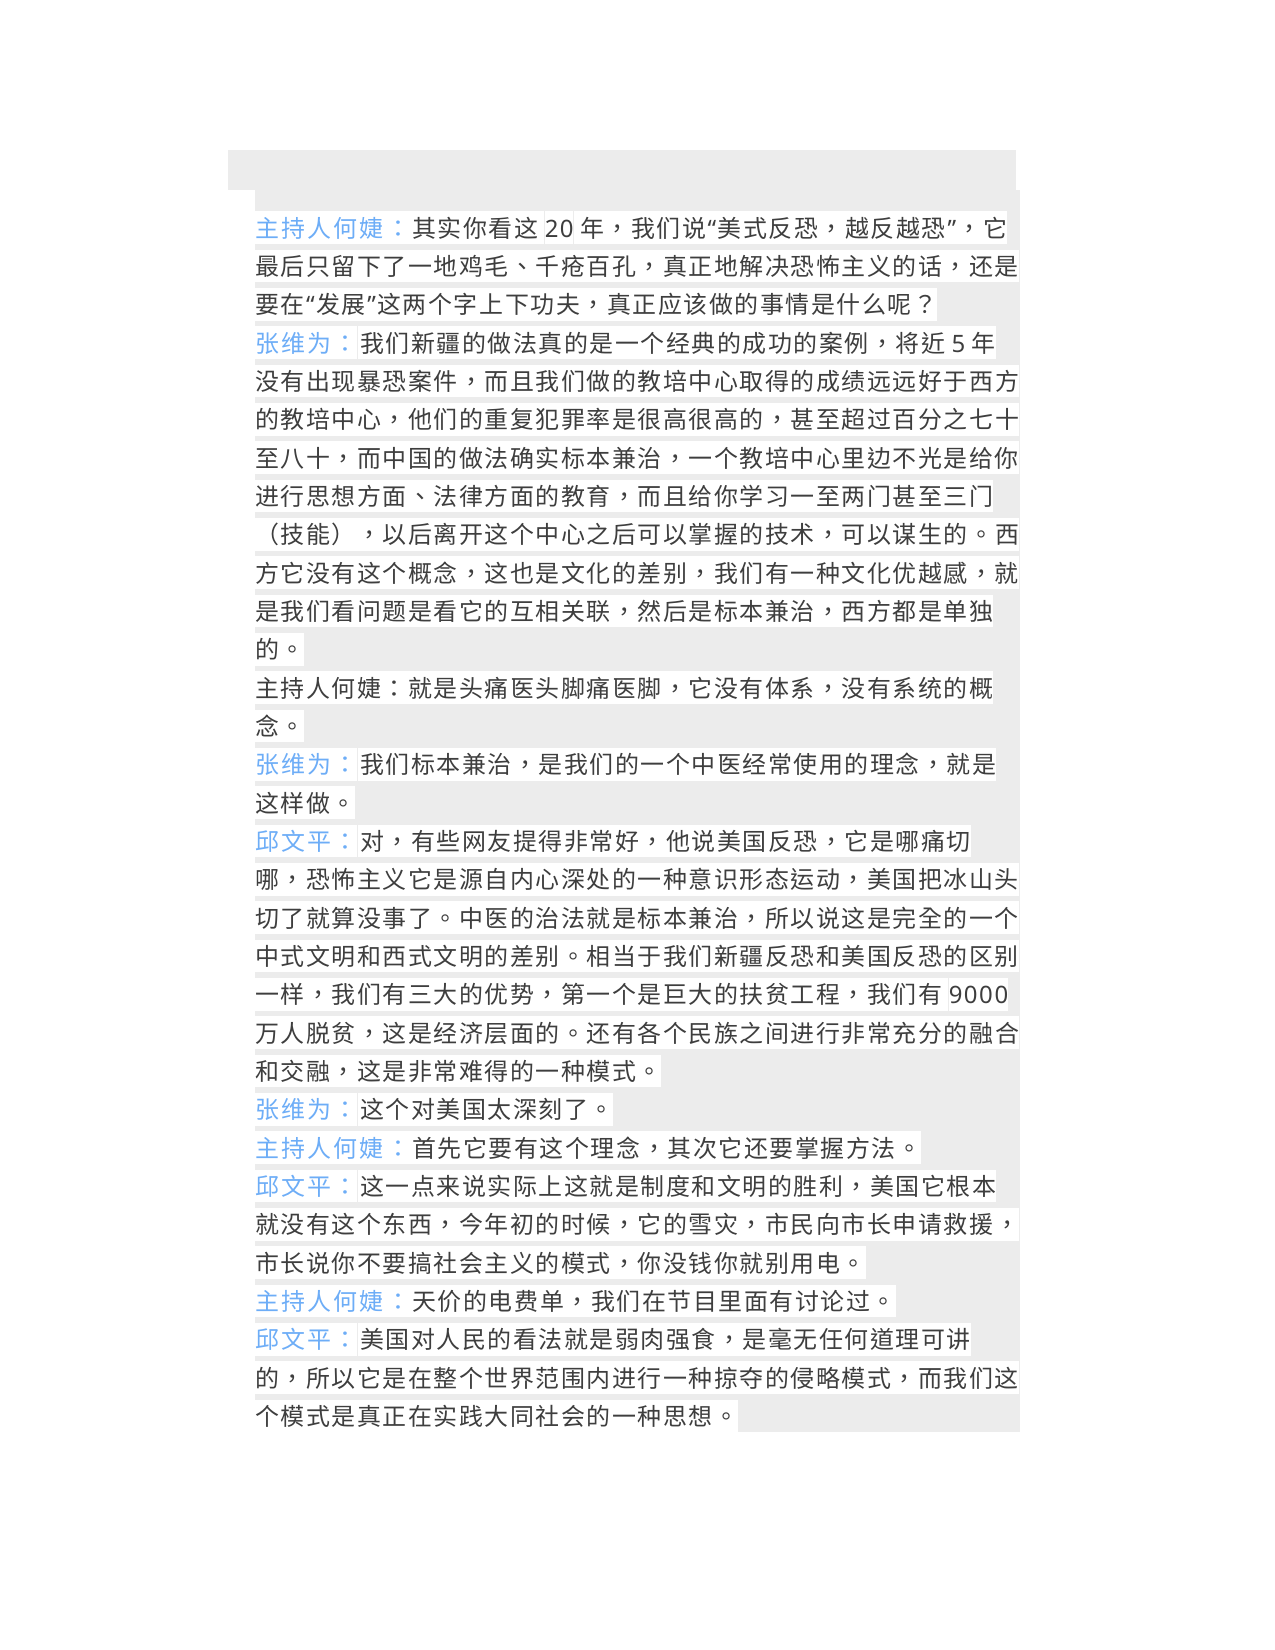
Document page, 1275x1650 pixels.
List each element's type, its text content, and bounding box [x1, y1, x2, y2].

text 邱文平：这一点来说实际上这就是制度和文明的胜利，美国它根本就没有这个东西，今年初的时候，它的雪灾，市民向市长申请救援，市长说你不要搞社会主义的模式，你没钱你就别用电。 [255, 1164, 1020, 1279]
text 主持人何婕：其实你看这20年，我们说“美式反恐，越反越恐”，它最后只留下了一地鸡毛、千疮百孔，真正地解决恐怖主义的话，还是要在“发展”这两个字上下功夫，真正应该做的事情是什么呢？ [255, 206, 1020, 321]
text 主持人何婕：首先它要有这个理念，其次它还要掌握方法。 [255, 1126, 1020, 1164]
text 主持人何婕：天价的电费单，我们在节目里面有讨论过。 [255, 1279, 1020, 1317]
text 邱文平：对，有些网友提得非常好，他说美国反恐，它是哪痛切哪，恐怖主义它是源自内心深处的一种意识形态运动，美国把冰山头切了就算没事了。中医的治法就是标本兼治，所以说这是完全的一个中式文明和西式文明的差别。相当于我们新疆反恐和美国反恐的区别一样，我们有三大的优势，第一个是巨大的扶贫工程，我们有9000万人脱贫，这是经济层面的。还有各个民族之间进行非常充分的融合和交融，这是非常难得的一种模式。 [255, 819, 1020, 1087]
text 主持人何婕：就是头痛医头脚痛医脚，它没有体系，没有系统的概念。 [255, 666, 1020, 742]
text 邱文平：美国对人民的看法就是弱肉强食，是毫无任何道理可讲的，所以它是在整个世界范围内进行一种掠夺的侵略模式，而我们这个模式是真正在实践大同社会的一种思想。 [255, 1317, 1020, 1432]
text 张维为：我们标本兼治，是我们的一个中医经常使用的理念，就是这样做。 [255, 742, 1020, 819]
text 张维为：我们新疆的做法真的是一个经典的成功的案例，将近5年没有出现暴恐案件，而且我们做的教培中心取得的成绩远远好于西方的教培中心，他们的重复犯罪率是很高很高的，甚至超过百分之七十至八十，而中国的做法确实标本兼治，一个教培中心里边不光是给你进行思想方面、法律方面的教育，而且给你学习一至两门甚至三门（技能），以后离开这个中心之后可以掌握的技术，可以谋生的。西方它没有这个概念，这也是文化的差别，我们有一种文化优越感，就是我们看问题是看它的互相关联，然后是标本兼治，西方都是单独的。 [255, 321, 1020, 666]
text 张维为：这个对美国太深刻了。 [255, 1087, 1020, 1126]
